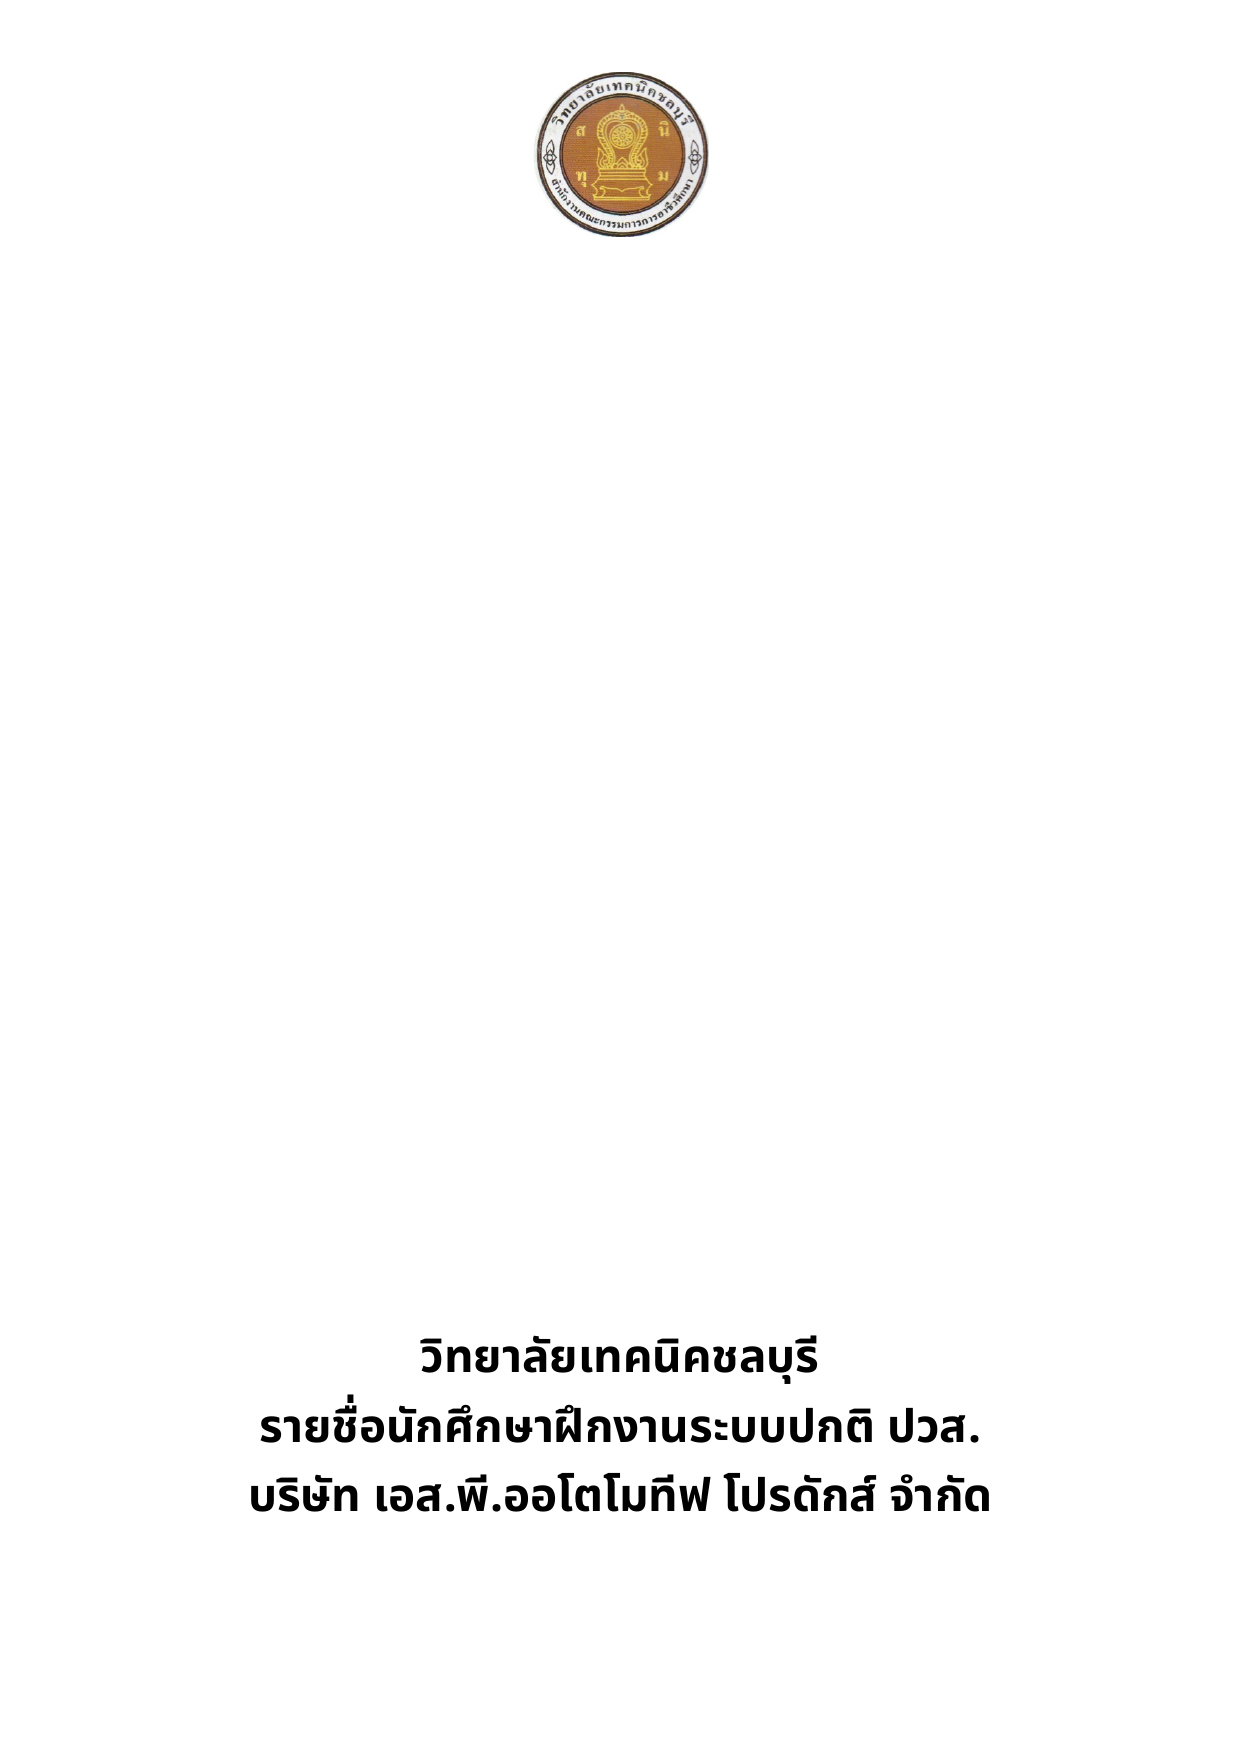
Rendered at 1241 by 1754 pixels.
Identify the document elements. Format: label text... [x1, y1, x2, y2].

picture [533, 72, 709, 235]
text รายชื่อนักศึกษาฝึกงานระบบปกติ ปวส. [150, 1393, 1090, 1463]
text วิทยาลัยเทคนิคชลบุรี [150, 1324, 1090, 1393]
text บริษัท เอส.พี.ออโตโมทีฟ โปรดักส์ จำกัด [150, 1463, 1090, 1532]
